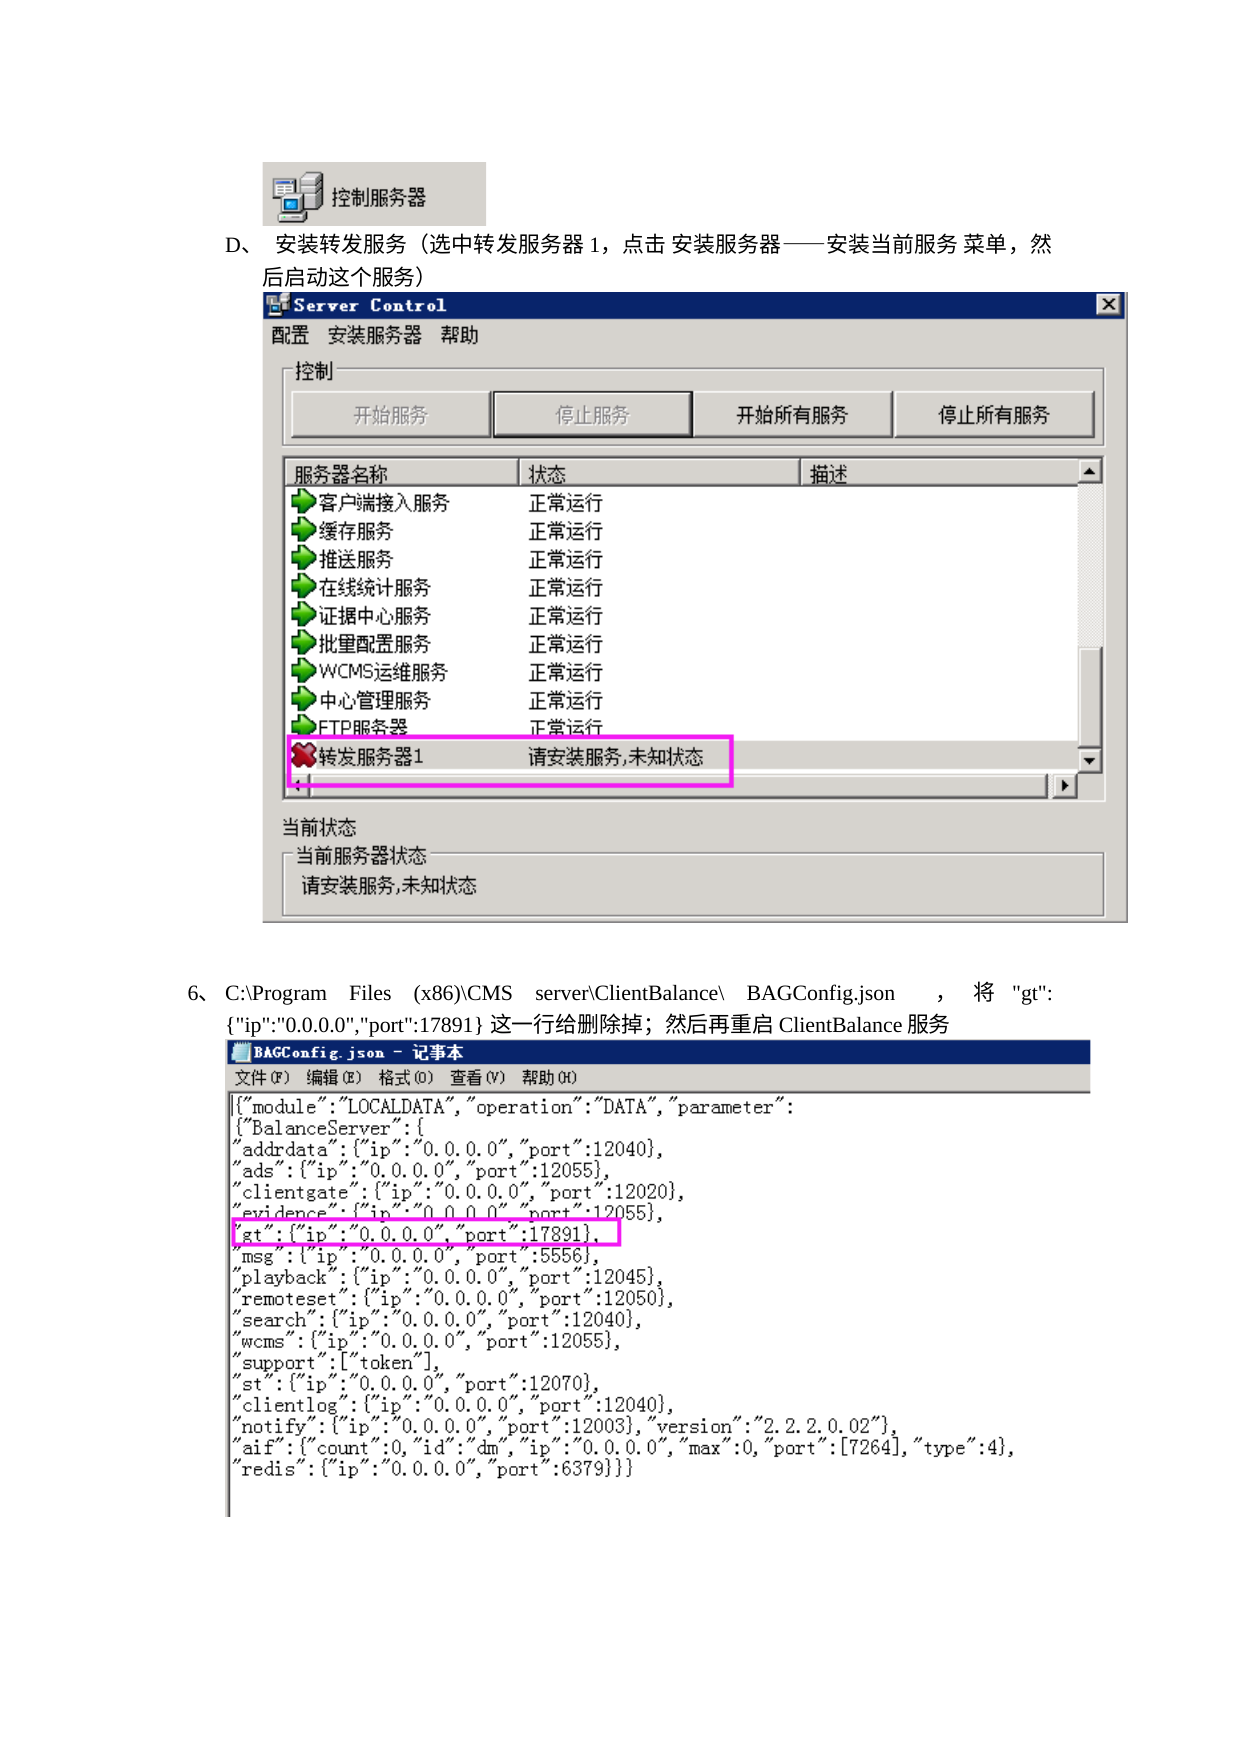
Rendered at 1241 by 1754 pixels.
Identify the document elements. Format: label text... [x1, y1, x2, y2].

picture [262, 292, 1128, 923]
list 安装转发服务（选中转发服务器1，点击 安装服务器――安装当前服务 菜单，然后启动这个服务） [225, 227, 1053, 292]
list C:\Program Files (x86)\CMS server\ClientBalance\ BAGConfig.json ，将"gt":{"ip":"0.0.0.0","port":17891} 这一行给删除掉；然后再重启ClientBalance服务 [187, 974, 1053, 1039]
picture [262, 162, 487, 226]
picture [225, 1039, 1091, 1517]
